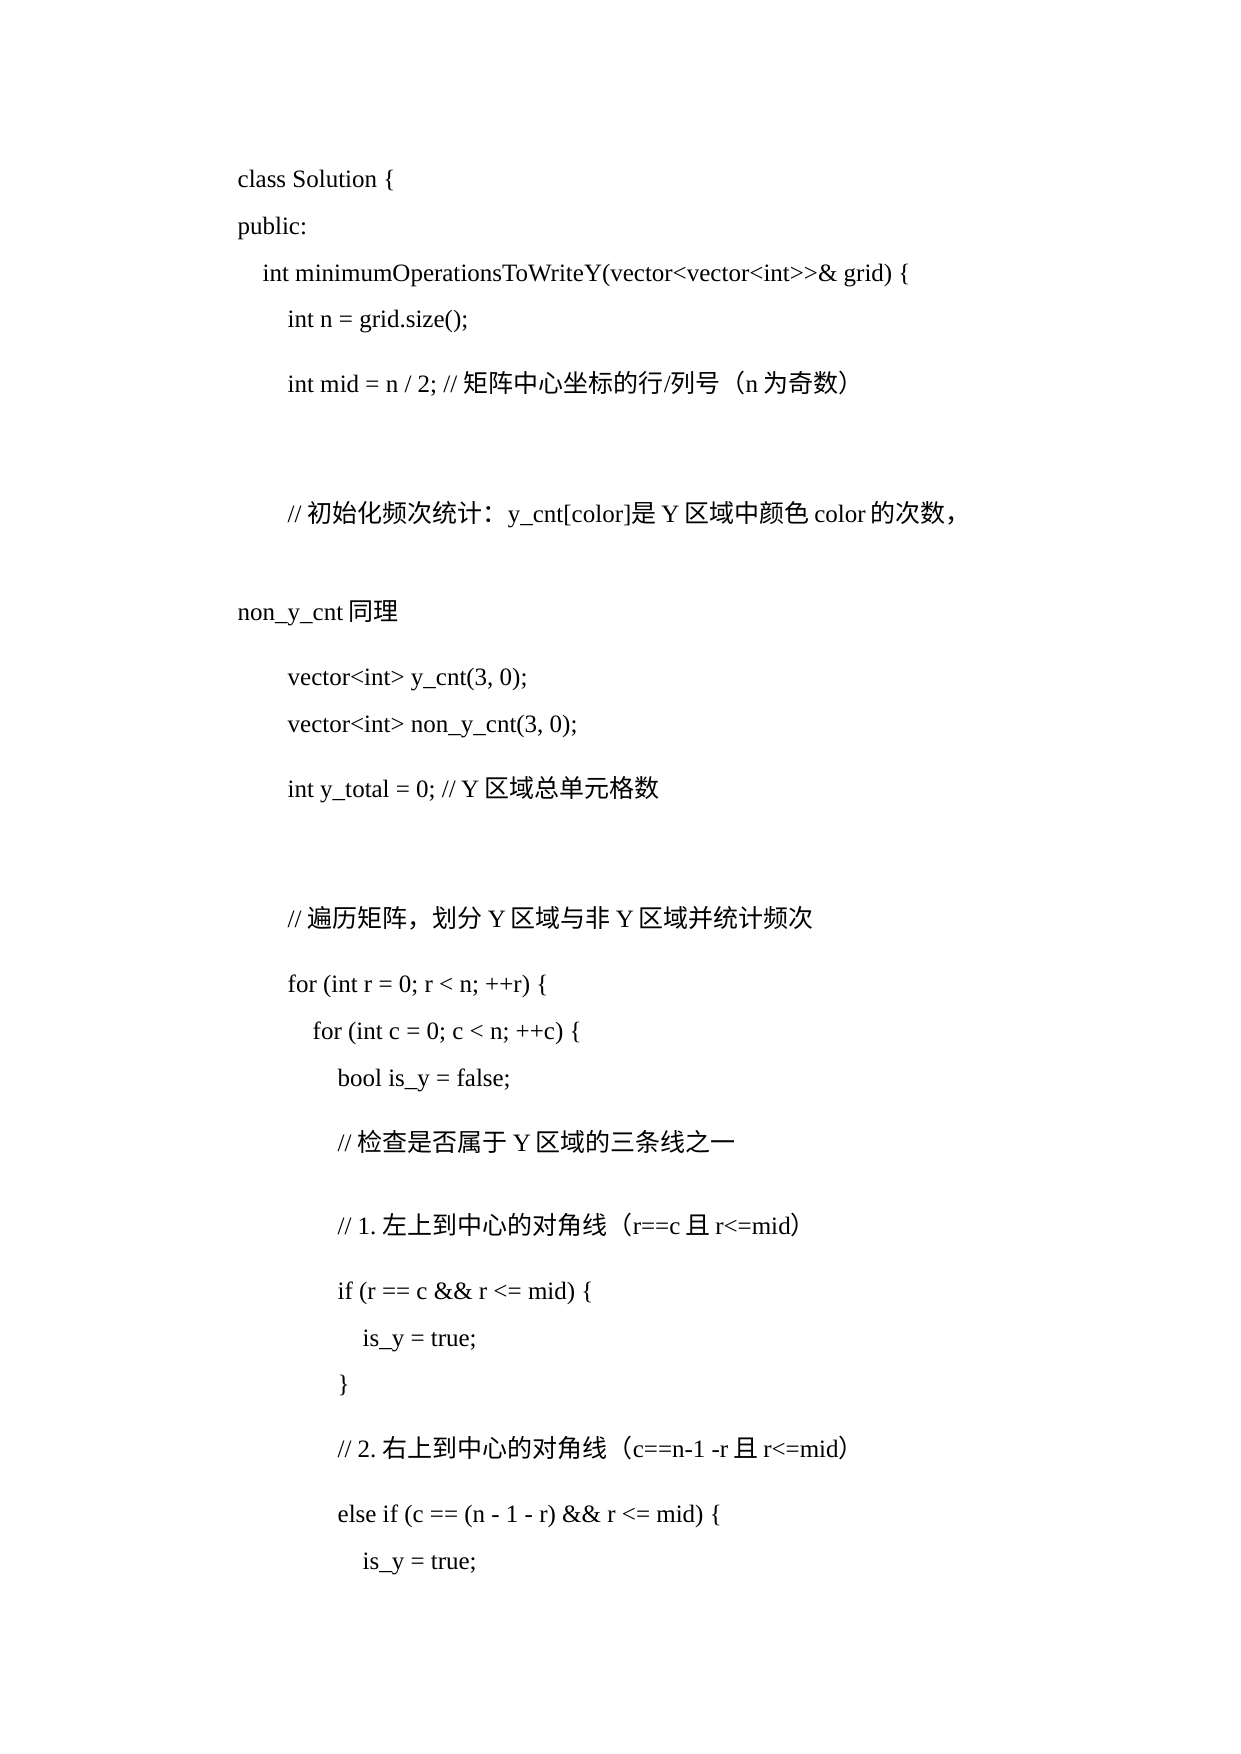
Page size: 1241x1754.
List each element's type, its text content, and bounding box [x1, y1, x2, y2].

text int mid = n / 2; // 矩阵中心坐标的行/列号（n为奇数） [237, 349, 1053, 414]
text int y_total = 0; // Y区域总单元格数 [237, 754, 1053, 819]
text int n = grid.size(); [237, 303, 1053, 335]
text vector<int> non_y_cnt(3, 0); [237, 707, 1053, 739]
text for (int r = 0; r < n; ++r) { [237, 967, 1053, 999]
text // 1. 左上到中心的对角线（r==c且r<=mid） [237, 1191, 1053, 1256]
text vector<int> y_cnt(3, 0); [237, 660, 1053, 693]
text is_y = true; [237, 1321, 1053, 1353]
text class Solution { [237, 162, 1053, 194]
text if (r == c && r <= mid) { [237, 1274, 1053, 1306]
text } [237, 1368, 1053, 1400]
text bool is_y = false; [237, 1061, 1053, 1093]
text is_y = true; [237, 1544, 1053, 1577]
text for (int c = 0; c < n; ++c) { [237, 1014, 1053, 1046]
text // 初始化频次统计：y_cnt[color]是Y区域中颜色color的次数，non_y_cnt同理 [237, 479, 1053, 642]
text public: [237, 209, 1053, 241]
text // 遍历矩阵，划分Y区域与非Y区域并统计频次 [237, 884, 1053, 949]
text int minimumOperationsToWriteY(vector<vector<int>>& grid) { [237, 256, 1053, 288]
text else if (c == (n - 1 - r) && r <= mid) { [237, 1498, 1053, 1530]
text // 2. 右上到中心的对角线（c==n-1 -r且r<=mid） [237, 1414, 1053, 1479]
text // 检查是否属于Y区域的三条线之一 [237, 1108, 1053, 1173]
